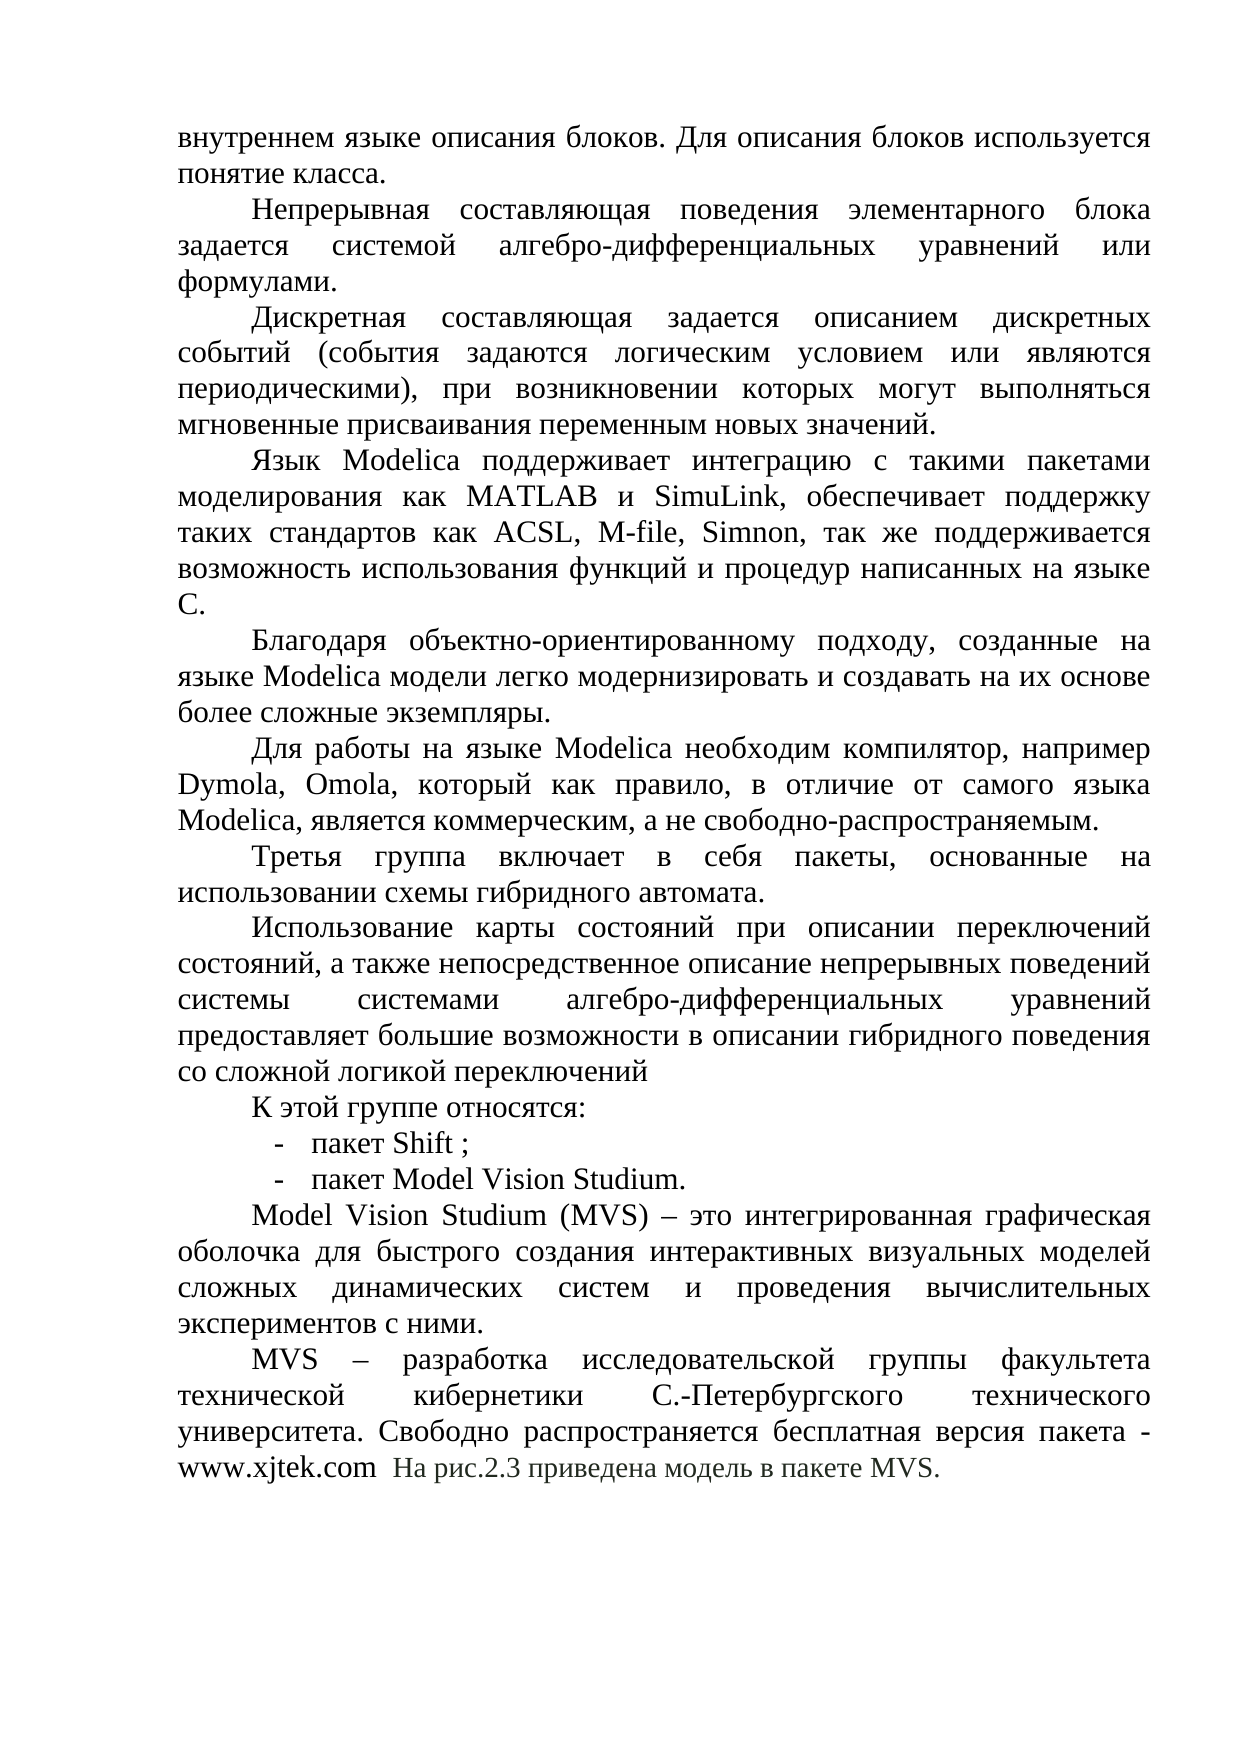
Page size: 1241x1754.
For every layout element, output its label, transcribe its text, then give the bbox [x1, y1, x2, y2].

list пакет Model Vision Studium. [274, 1160, 1152, 1196]
text MVS – разработка исследовательской группы факультета технической кибернетики С.-Петербургского технического университета. Свободно распространяется бесплатная версия пакета - www.xjtek.com На рис.2.3 приведена модель в пакете MVS. [177, 1340, 1152, 1484]
list пакет Shift ; [274, 1124, 1152, 1160]
text К этой группе относятся: [177, 1088, 1152, 1124]
text Model Vision Studium (MVS) – это интегрированная графическая оболочка для быстрого создания интерактивных визуальных моделей сложных динамических систем и проведения вычислительных экспериментов с ними. [177, 1196, 1152, 1340]
text Непрерывная составляющая поведения элементарного блока задается системой алгебро-дифференциальных уравнений или формулами. [177, 190, 1152, 298]
text Язык Modelica поддерживает интеграцию с такими пакетами моделирования как MATLAB и SimuLink, обеспечивает поддержку таких стандартов как ACSL, M-file, Simnon, так же поддерживается возможность использования функций и процедур написанных на языке C. [177, 442, 1152, 621]
text Использование карты состояний при описании переключений состояний, а также непосредственное описание непрерывных поведений системы системами алгебро-дифференциальных уравнений предоставляет большие возможности в описании гибридного поведения со сложной логикой переключений [177, 909, 1152, 1088]
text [177, 118, 1152, 190]
text Благодаря объектно-ориентированному подходу, созданные на языке Modelica модели легко модернизировать и создавать на их основе более сложные экземпляры. [177, 621, 1152, 729]
text Для работы на языке Modelica необходим компилятор, например Dymola, Omola, который как правило, в отличие от самого языка Modelica, является коммерческим, а не свободно-распространяемым. [177, 729, 1152, 837]
text Дискретная составляющая задается описанием дискретных событий (события задаются логическим условием или являются периодическими), при возникновении которых могут выполняться мгновенные присваивания переменным новых значений. [177, 298, 1152, 442]
text Третья группа включает в себя пакеты, основанные на использовании схемы гибридного автомата. [177, 837, 1152, 909]
